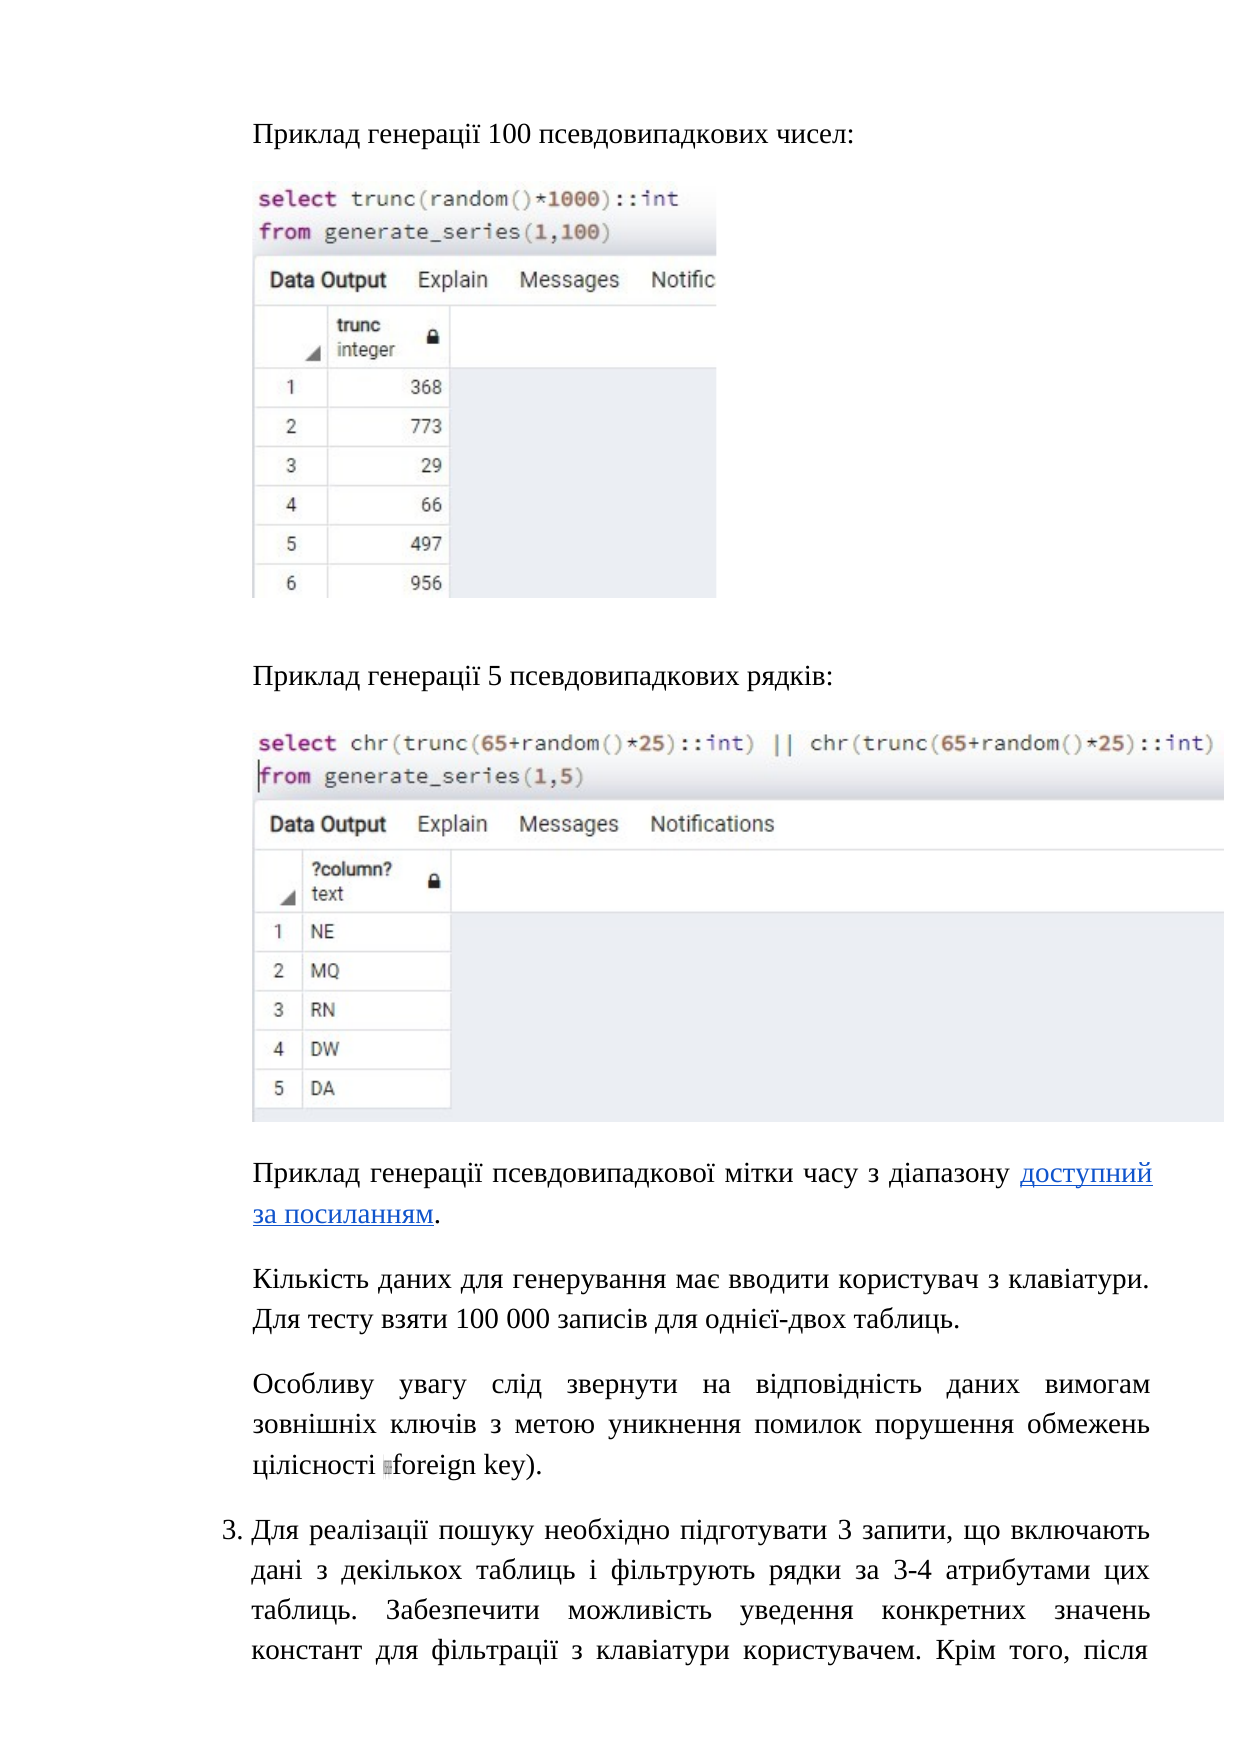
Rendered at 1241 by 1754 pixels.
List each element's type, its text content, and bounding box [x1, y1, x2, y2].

text Приклад генерації 5 псевдовипадкових рядків: [252, 658, 1236, 692]
picture [252, 730, 1224, 1122]
text Приклад генерації 100 псевдовипадкових чисел: [252, 116, 1236, 150]
list Для реалізації пошуку необхідно підготувати 3 запити, що включають дані з декількох таблиць і фільтрують рядки за 3-4 атрибутами цих таблиць. Забезпечити можливість уведення конкретних значень констант для фільтрації з клавіатури користувачем. Крім того, після [222, 1512, 1151, 1666]
text Кількість даних для генерування має вводити користувач з клавіатури. Для тесту взяти 100 000 записів для однієї-двох таблиць. [252, 1261, 1151, 1335]
text Приклад генерації псевдовипадкової мітки часу з діапазону доступний за посиланням. [252, 1122, 1152, 1229]
picture [252, 181, 717, 598]
text Особливу увагу слід звернути на відповідність даних вимогам зовнішніх ключів з метою уникнення помилок порушення обмежень цілісності (модель-подання-foreign key). [252, 1366, 1151, 1480]
